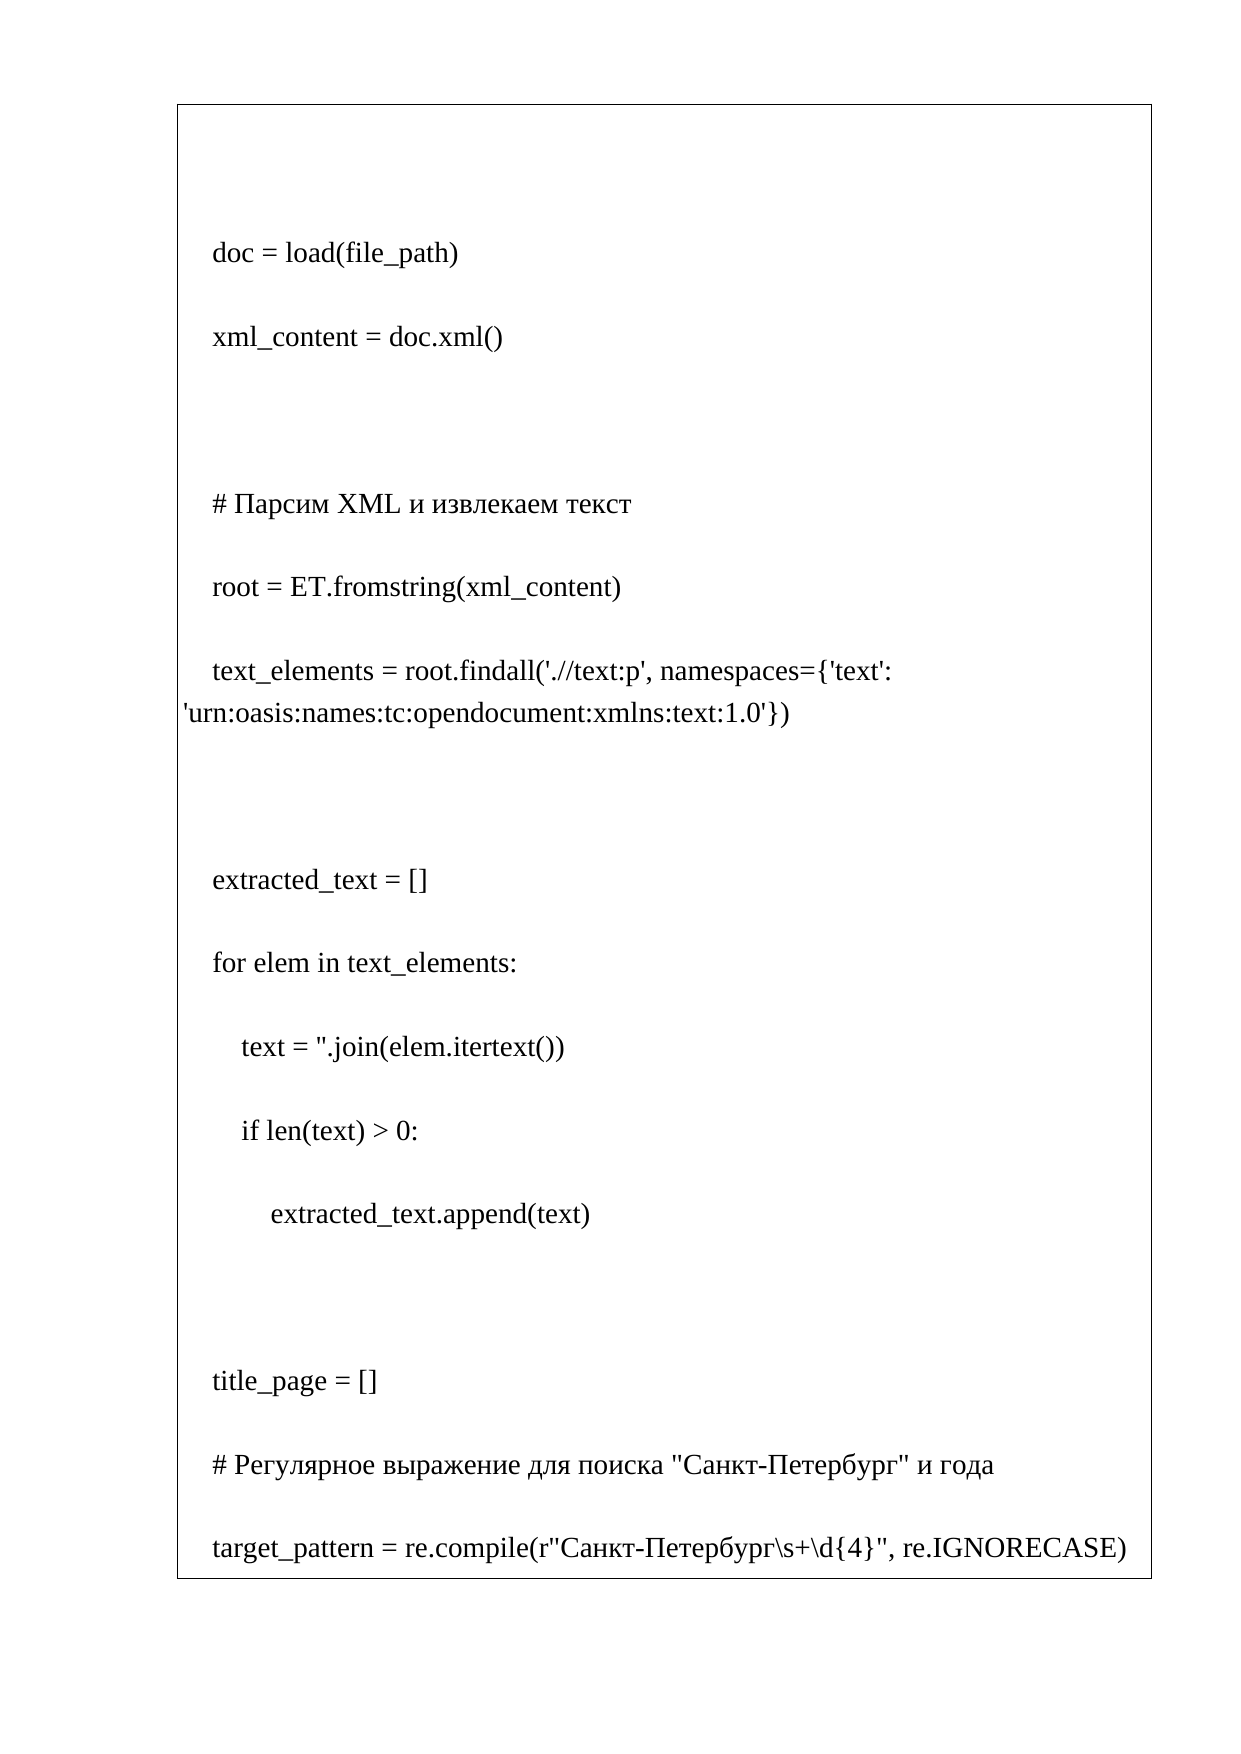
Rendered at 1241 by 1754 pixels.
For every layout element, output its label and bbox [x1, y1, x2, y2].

table_header [178, 105, 1151, 1578]
